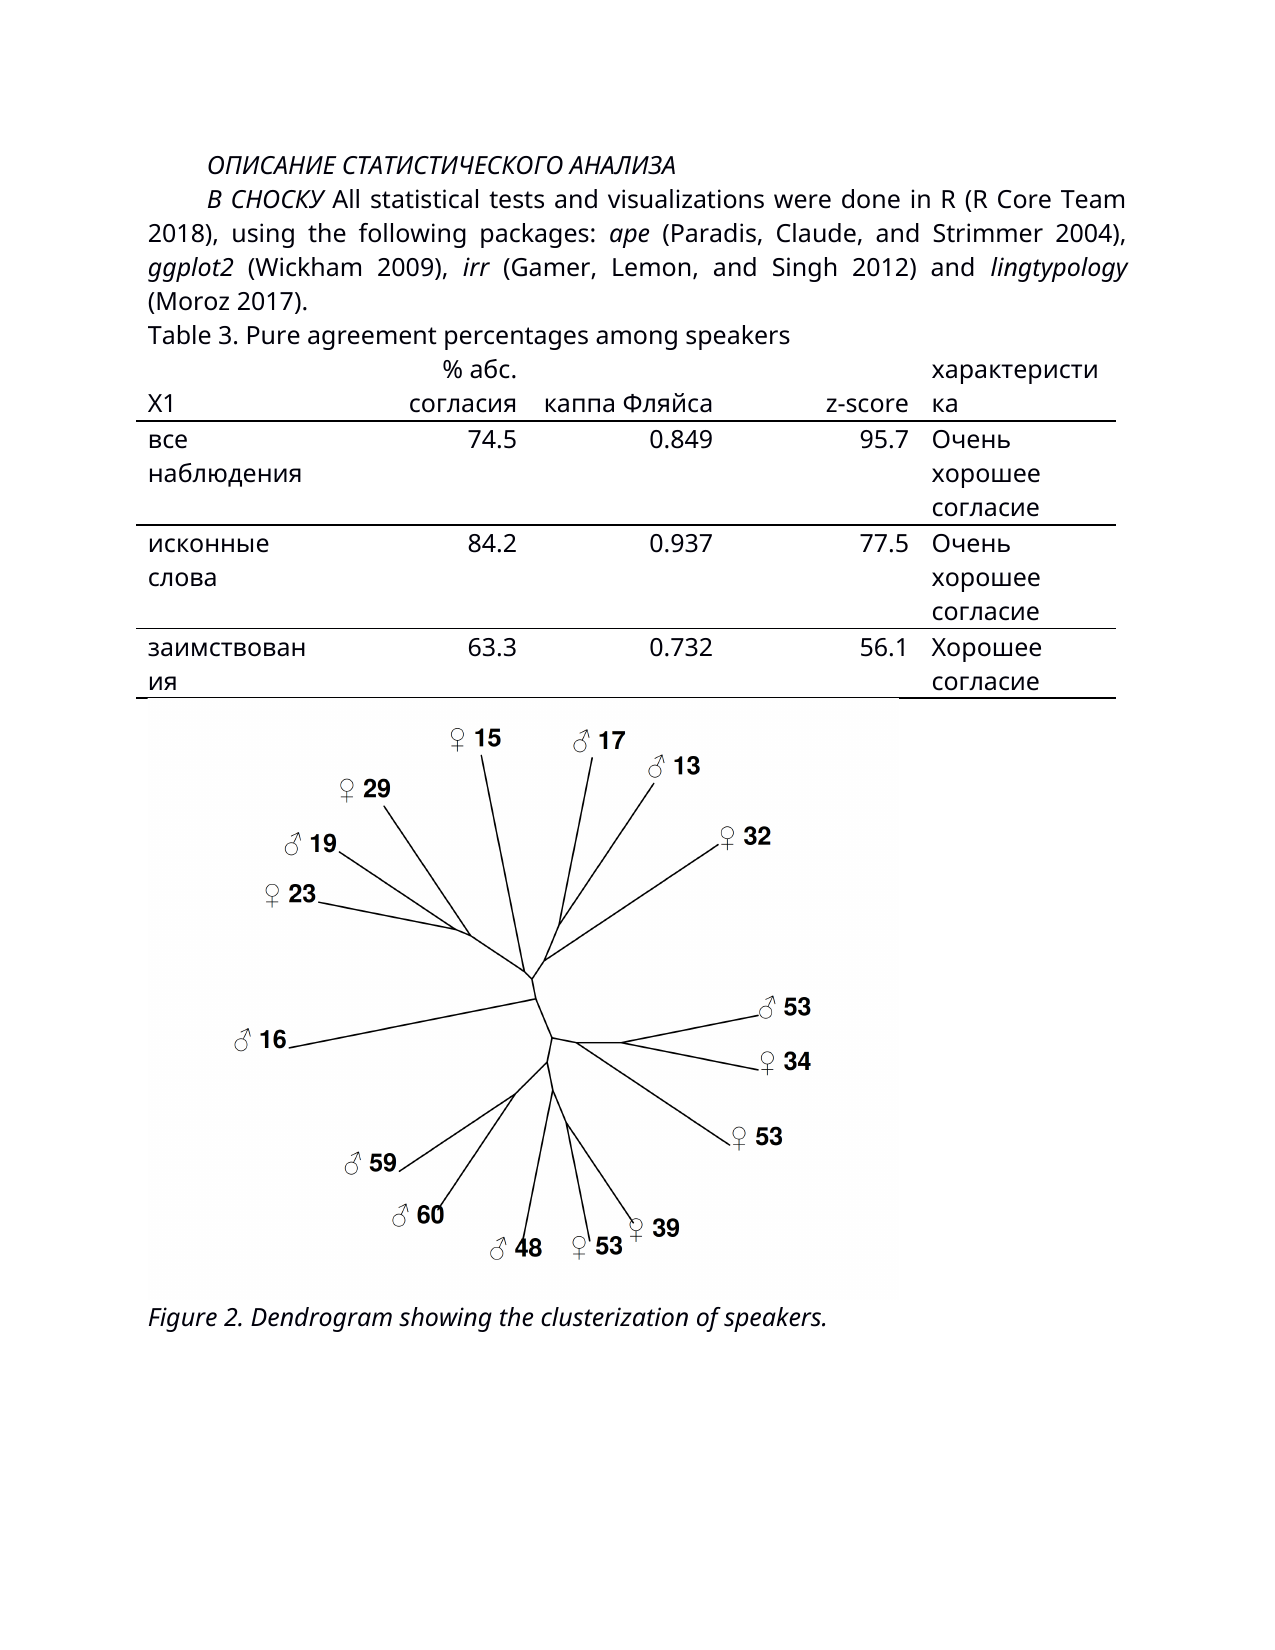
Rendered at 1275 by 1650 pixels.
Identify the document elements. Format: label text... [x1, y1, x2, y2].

text Table 3. Pure agreement percentages among speakers [148, 318, 1127, 352]
table_cell 63.3 [332, 629, 528, 697]
table_header % абс. согласия [332, 352, 528, 420]
table_cell заимствования [136, 629, 332, 697]
table_header каппа Фляйса [528, 352, 724, 420]
table_cell все наблюдения [136, 422, 332, 524]
table_cell Хорошее согласие [920, 629, 1116, 697]
table_cell Очень хорошее согласие [920, 526, 1116, 628]
table_cell 0.937 [528, 526, 724, 628]
table_cell 74.5 [332, 422, 528, 524]
table_cell 56.1 [724, 629, 920, 697]
text Figure 2. Dendrogram showing the clusterization of speakers. [148, 1300, 1127, 1334]
text В СНОСКУ All statistical tests and visualizations were done in R (R Core Team 2018), using the following packages: ape (Paradis, Claude, and Strimmer 2004), ggplot2 (Wickham 2009), irr (Gamer, Lemon, and Singh 2012) and lingtypology (Moroz 2017). [148, 182, 1127, 318]
table_cell Очень хорошее согласие [920, 422, 1116, 524]
table_cell 0.849 [528, 422, 724, 524]
picture [147, 698, 899, 1300]
table_header z-score [724, 352, 920, 420]
table_cell 77.5 [724, 526, 920, 628]
table_cell 84.2 [332, 526, 528, 628]
table_header X1 [136, 352, 332, 420]
table_header характеристика [920, 352, 1116, 420]
table_cell 0.732 [528, 629, 724, 697]
table_cell 95.7 [724, 422, 920, 524]
table_cell исконные слова [136, 526, 332, 628]
text ОПИСАНИЕ СТАТИСТИЧЕСКОГО АНАЛИЗА [148, 148, 1127, 182]
